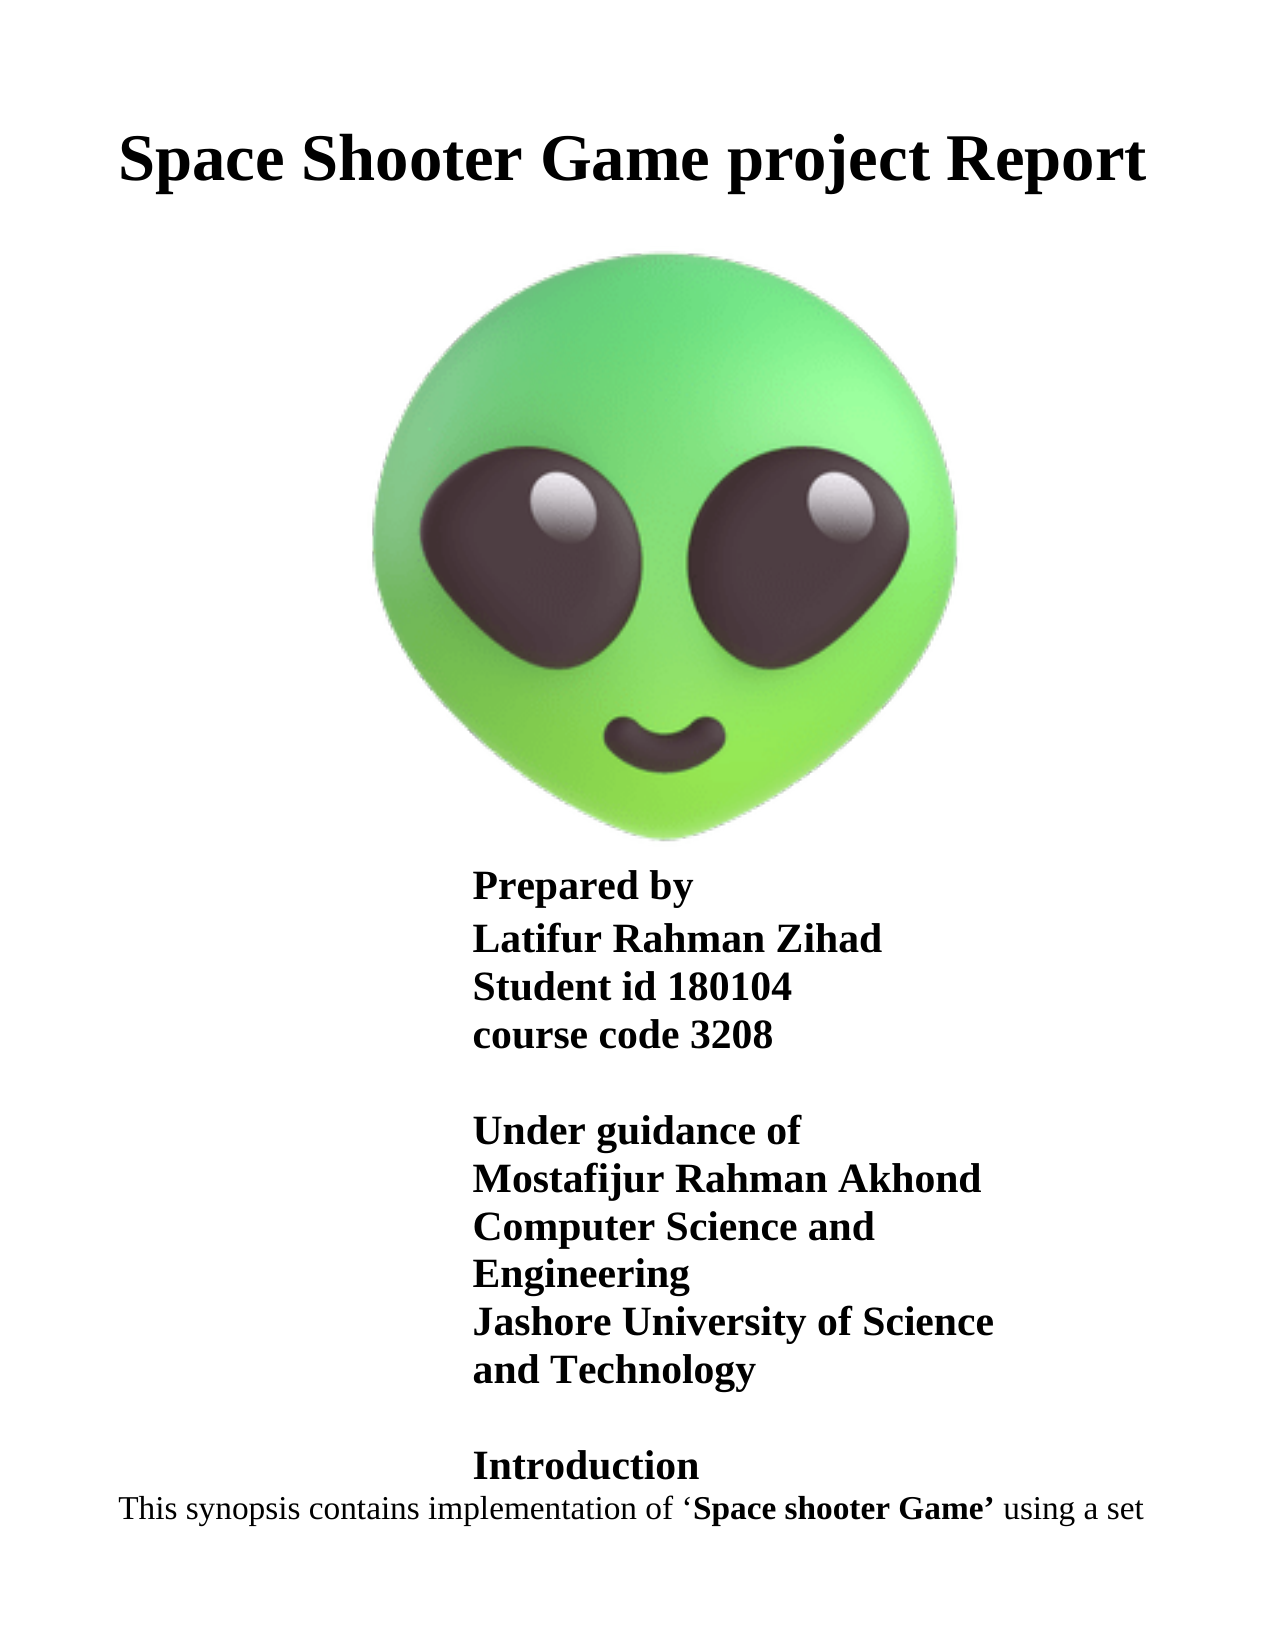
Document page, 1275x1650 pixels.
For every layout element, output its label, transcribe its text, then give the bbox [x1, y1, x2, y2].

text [118, 1488, 1157, 1527]
picture [346, 213, 993, 886]
text course code 3208 [118, 1009, 1157, 1057]
text Introduction [118, 1441, 1157, 1488]
text Latifur Rahman Zihad [118, 913, 1157, 961]
text Mostafijur Rahman Akhond [118, 1153, 1157, 1201]
text Computer Science and Engineering [118, 1201, 1157, 1297]
text Jashore University of Science and Technology [118, 1297, 1157, 1393]
text Space Shooter Game project Report [118, 118, 1157, 195]
text Student id 180104 [118, 961, 1157, 1009]
text Under guidance of [118, 1105, 1157, 1153]
